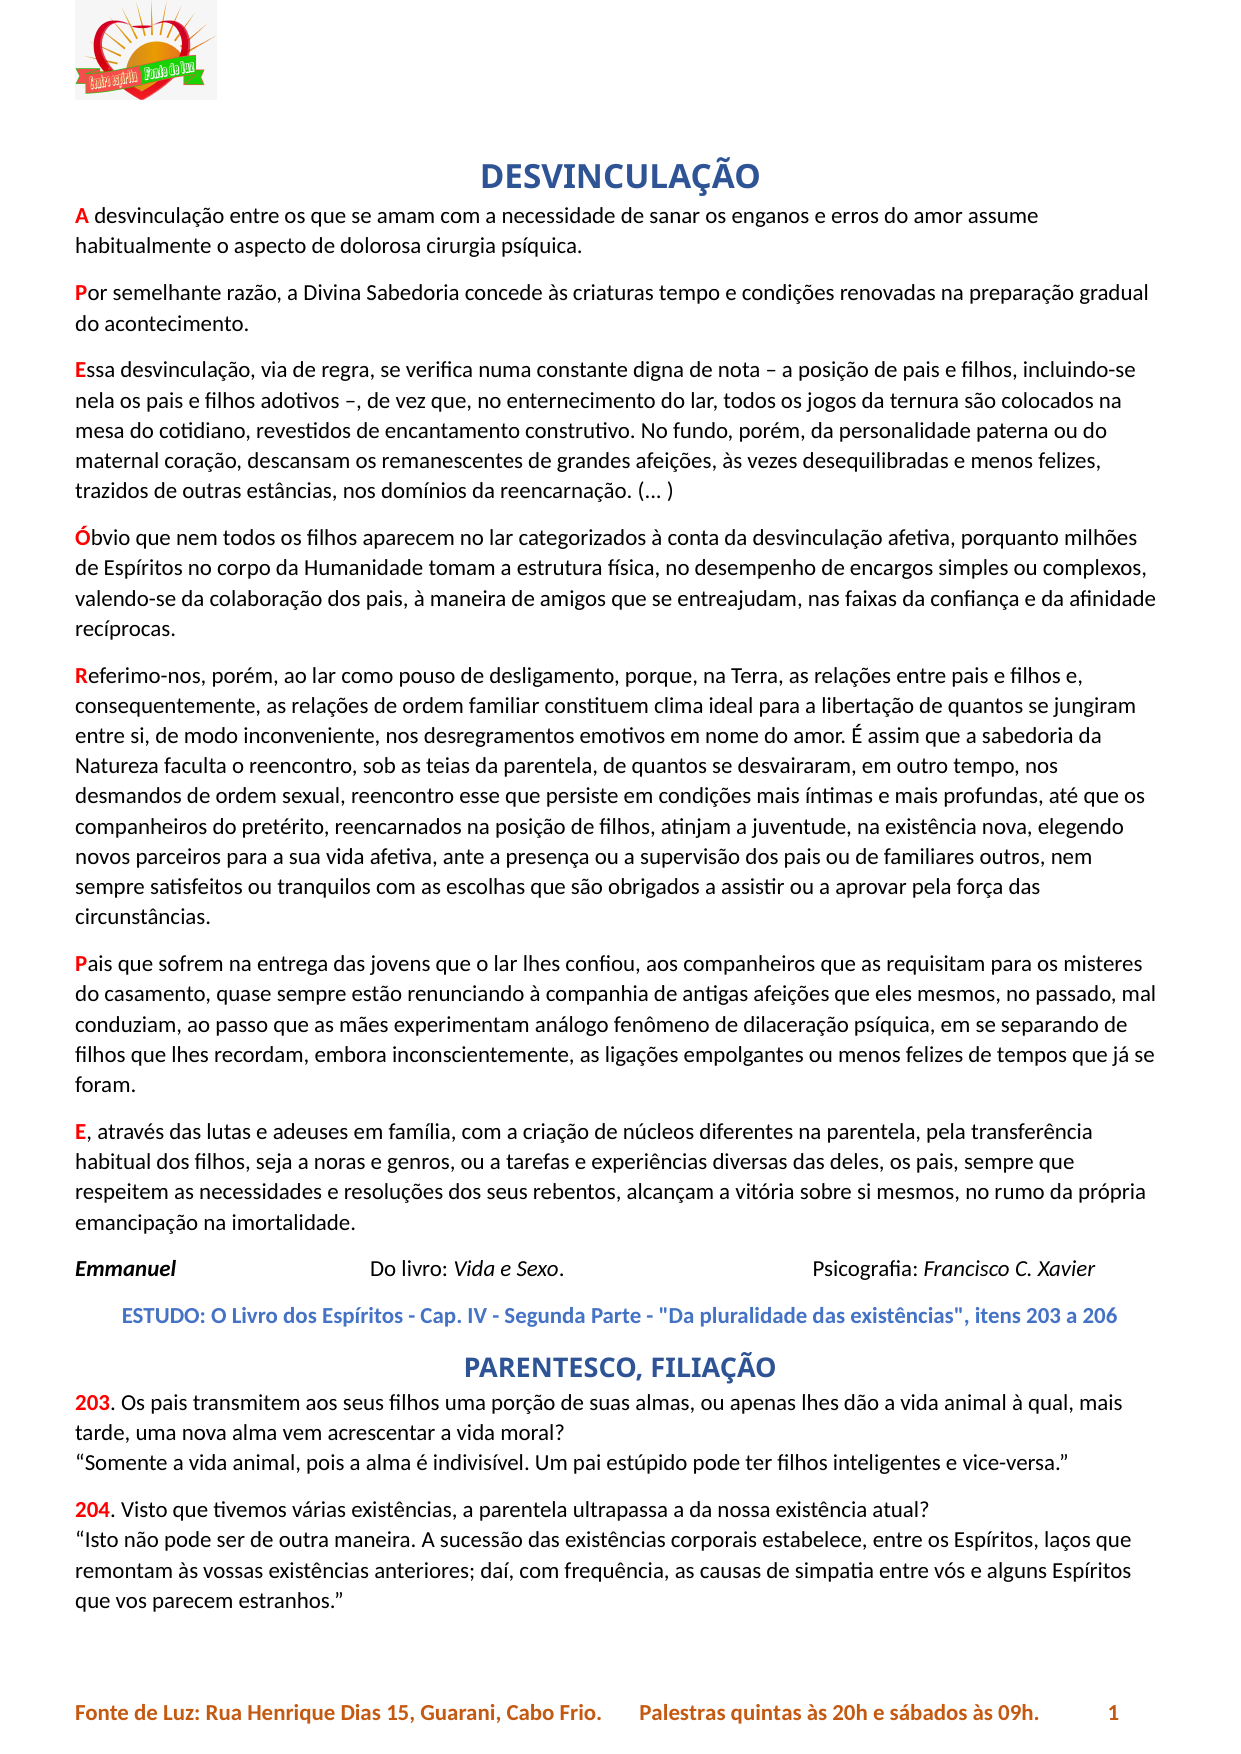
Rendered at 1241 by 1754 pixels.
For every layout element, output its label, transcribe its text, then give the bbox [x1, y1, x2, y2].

subtitle PARENTESCO, FILIAÇÃO [75, 1348, 1165, 1385]
text Pais que sofrem na entrega das jovens que o lar lhes confiou, aos companheiros que as requisitam para os misteres do casamento, quase sempre estão renunciando à companhia de antigas afeições que eles mesmos, no passado, mal conduziam, ao passo que as mães experimentam análogo fenômeno de dilaceração psíquica, em se separando de filhos que lhes recordam, embora inconscientemente, as ligações empolgantes ou menos felizes de tempos que já se foram. [75, 949, 1165, 1098]
text “Isto não pode ser de outra maneira. A sucessão das existências corporais estabelece, entre os Espíritos, laços que remontam às vossas existências anteriores; daí, com frequência, as causas de simpatia entre vós e alguns Espíritos que vos parecem estranhos.” [75, 1526, 1165, 1614]
text Emmanuel Do livro: Vida e Sexo. Psicografia: Francisco C. Xavier [75, 1254, 1165, 1282]
text A desvinculação entre os que se amam com a necessidade de sanar os enganos e erros do amor assume habitualmente o aspecto de dolorosa cirurgia psíquica. [75, 201, 1165, 259]
text 204. Visto que tivemos várias existências, a parentela ultrapassa a da nossa existência atual? [75, 1495, 1165, 1523]
text Óbvio que nem todos os filhos aparecem no lar categorizados à conta da desvinculação afetiva, porquanto milhões de Espíritos no corpo da Humanidade tomam a estrutura física, no desempenho de encargos simples ou complexos, valendo-se da colaboração dos pais, à maneira de amigos que se entreajudam, nas faixas da confiança e da afinidade recíprocas. [75, 523, 1165, 642]
text 203. Os pais transmitem aos seus filhos uma porção de suas almas, ou apenas lhes dão a vida animal à qual, mais tarde, uma nova alma vem acrescentar a vida moral? [75, 1388, 1165, 1446]
text Por semelhante razão, a Divina Sabedoria concede às criaturas tempo e condições renovadas na preparação gradual do acontecimento. [75, 278, 1165, 337]
text ESTUDO: O Livro dos Espíritos - Cap. IV - Segunda Parte - "Da pluralidade das existências", itens 203 a 206 [75, 1301, 1165, 1329]
subtitle DESVINCULAÇÃO [75, 152, 1165, 198]
text “Somente a vida animal, pois a alma é indivisível. Um pai estúpido pode ter filhos inteligentes e vice-versa.” [75, 1448, 1165, 1476]
text E, através das lutas e adeuses em família, com a criação de núcleos diferentes na parentela, pela transferência habitual dos filhos, seja a noras e genros, ou a tarefas e experiências diversas das deles, os pais, sempre que respeitem as necessidades e resoluções dos seus rebentos, alcançam a vitória sobre si mesmos, no rumo da própria emancipação na imortalidade. [75, 1117, 1165, 1236]
picture [75, 0, 217, 100]
text Referimo-nos, porém, ao lar como pouso de desligamento, porque, na Terra, as relações entre pais e filhos e, consequentemente, as relações de ordem familiar constituem clima ideal para a libertação de quantos se jungiram entre si, de modo inconveniente, nos desregramentos emotivos em nome do amor. É assim que a sabedoria da Natureza faculta o reencontro, sob as teias da parentela, de quantos se desvairaram, em outro tempo, nos desmandos de ordem sexual, reencontro esse que persiste em condições mais íntimas e mais profundas, até que os companheiros do pretérito, reencarnados na posição de filhos, atinjam a juventude, na existência nova, elegendo novos parceiros para a sua vida afetiva, ante a presença ou a supervisão dos pais ou de familiares outros, nem sempre satisfeitos ou tranquilos com as escolhas que são obrigados a assistir ou a aprovar pela força das circunstâncias. [75, 661, 1165, 930]
text Essa desvinculação, via de regra, se verifica numa constante digna de nota – a posição de pais e filhos, incluindo-se nela os pais e filhos adotivos –, de vez que, no enternecimento do lar, todos os jogos da ternura são colocados na mesa do cotidiano, revestidos de encantamento construtivo. No fundo, porém, da personalidade paterna ou do maternal coração, descansam os remanescentes de grandes afeições, às vezes desequilibradas e menos felizes, trazidos de outras estâncias, nos domínios da reencarnação. (... ) [75, 356, 1165, 504]
